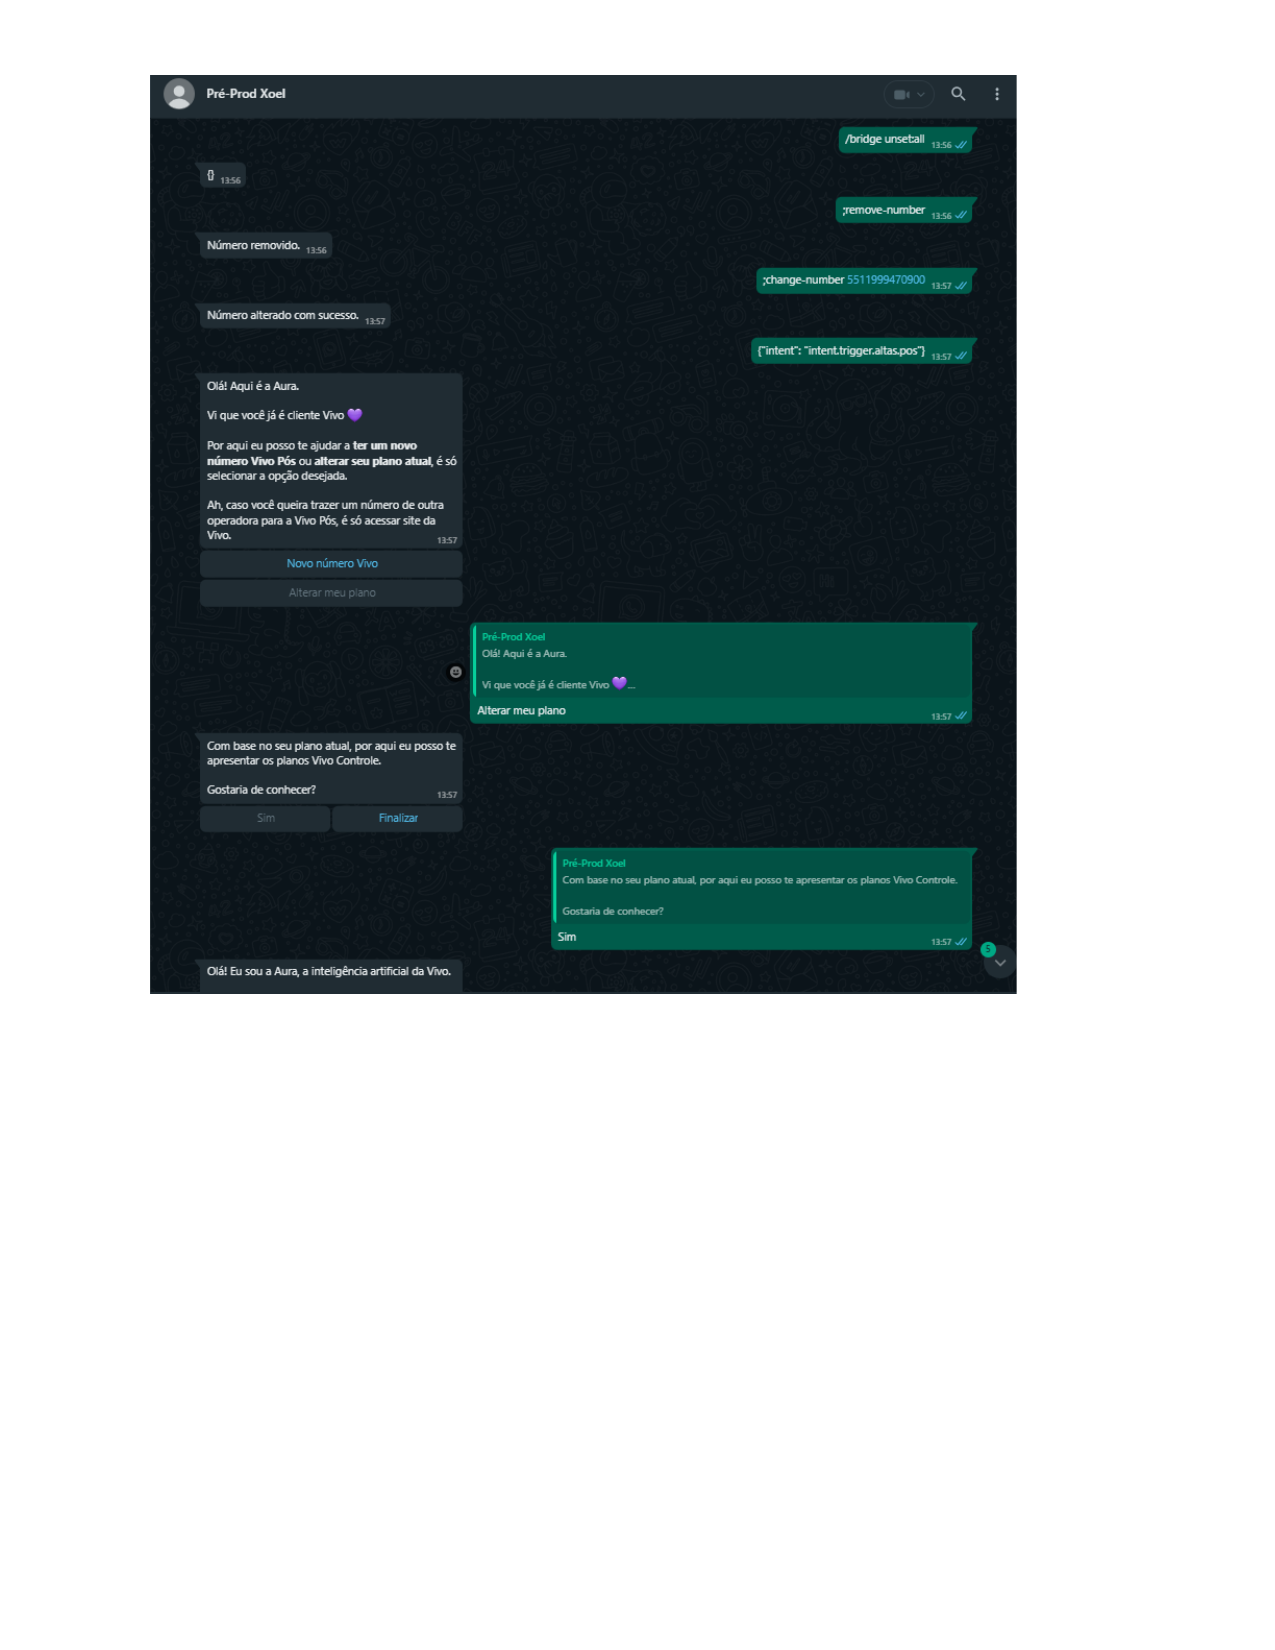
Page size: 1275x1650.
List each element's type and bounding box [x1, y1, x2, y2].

picture [150, 75, 1017, 994]
